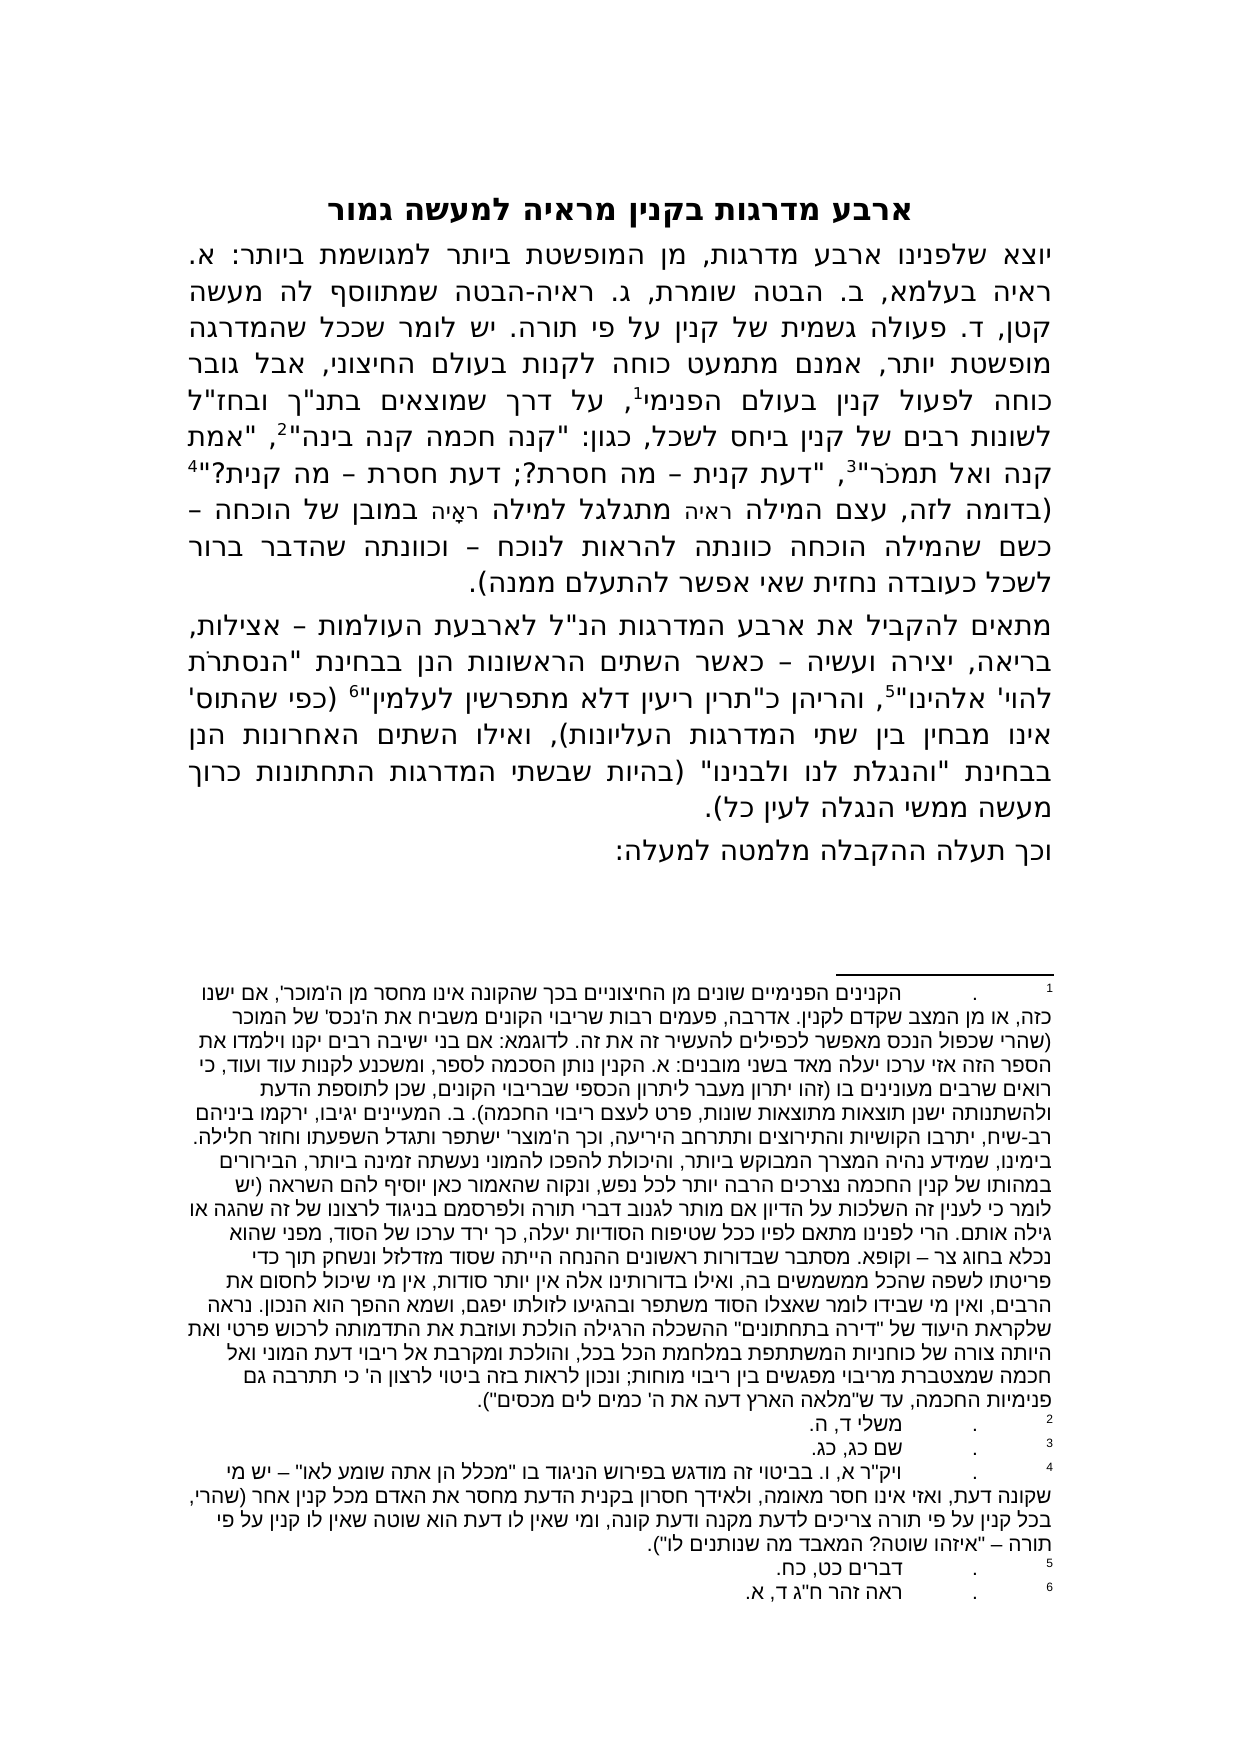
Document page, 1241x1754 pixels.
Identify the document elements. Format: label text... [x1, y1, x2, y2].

text מתאים להקביל את ארבע המדרגות הנ"ל לארבעת העולמות – אצילות, בריאה, יצירה ועשיה – כאשר השתים הראשונות הנן בבחינת "הנסתרֹת להוי' אלהינו", והריהן כ"תרין ריעין דלא מתפרשין לעלמין" (כפי שהתוס' אינו מבחין בין שתי המדרגות העליונות), ואילו השתים האחרונות הנן בבחינת "והנגלֹת לנו ולבנינו" (בהיות שבשתי המדרגות התחתונות כרוך מעשה ממשי הנגלה לעין כל). [187, 606, 1053, 825]
text יוצא שלפנינו ארבע מדרגות, מן המופשטת ביותר למגושמת ביותר: א. ראיה בעלמא, ב. הבטה שומרת, ג. ראיה-הבטה שמתווסף לה מעשה קטן, ד. פעולה גשמית של קנין על פי תורה. יש לומר שככל שהמדרגה מופשטת יותר, אמנם מתמעט כוחה לקנות בעולם החיצוני, אבל גובר כוחה לפעול קנין בעולם הפנימי, על דרך שמוצאים בתנ"ך ובחז"ל לשונות רבים של קנין ביחס לשכל, כגון: "קנה חכמה קנה בינה", "אמת קנה ואל תמכֹר", "דעת קנית – מה חסרת?; דעת חסרת – מה קנית?" (בדומה לזה, עצם המילה ראיה מתגלגל למילה ראָיה במובן של הוכחה – כשם שהמילה הוכחה כוונתה להראות לנוכח – וכוונתה שהדבר ברור לשכל כעובדה נחזית שאי אפשר להתעלם ממנה). [187, 235, 1053, 600]
text ארבע מדרגות בקנין מראיה למעשה גמור [187, 187, 1053, 229]
text וכך תעלה ההקבלה מלמטה למעלה: [187, 831, 1053, 868]
